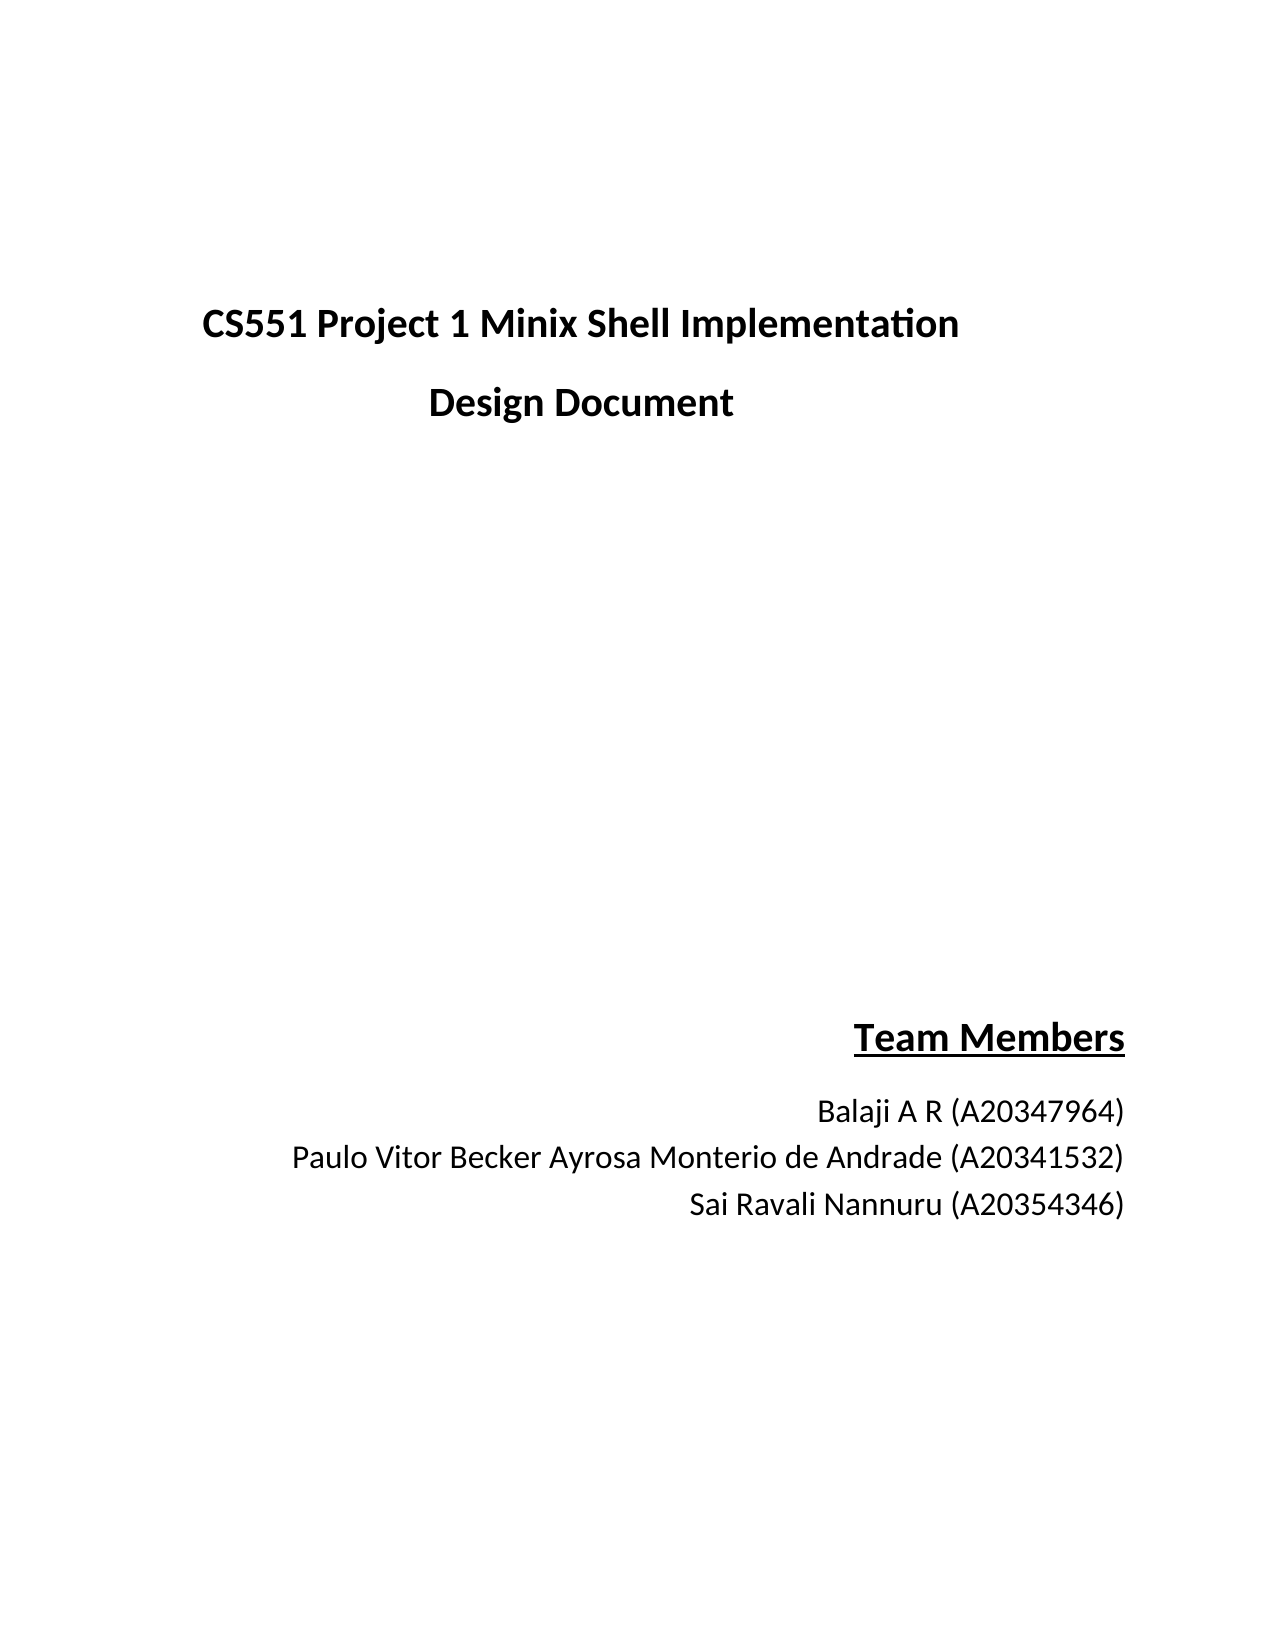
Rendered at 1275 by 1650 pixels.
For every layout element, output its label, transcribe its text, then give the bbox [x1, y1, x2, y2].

list Sai Ravali Nannuru (A20354346) [75, 1183, 1125, 1224]
text CS551 Project 1 Minix Shell Implementation [37, 297, 1125, 348]
text Design Document [37, 376, 1125, 427]
text Team Members [37, 1011, 1125, 1061]
list Balaji A R (A20347964) [75, 1090, 1125, 1131]
list Paulo Vitor Becker Ayrosa Monterio de Andrade (A20341532) [75, 1137, 1125, 1177]
